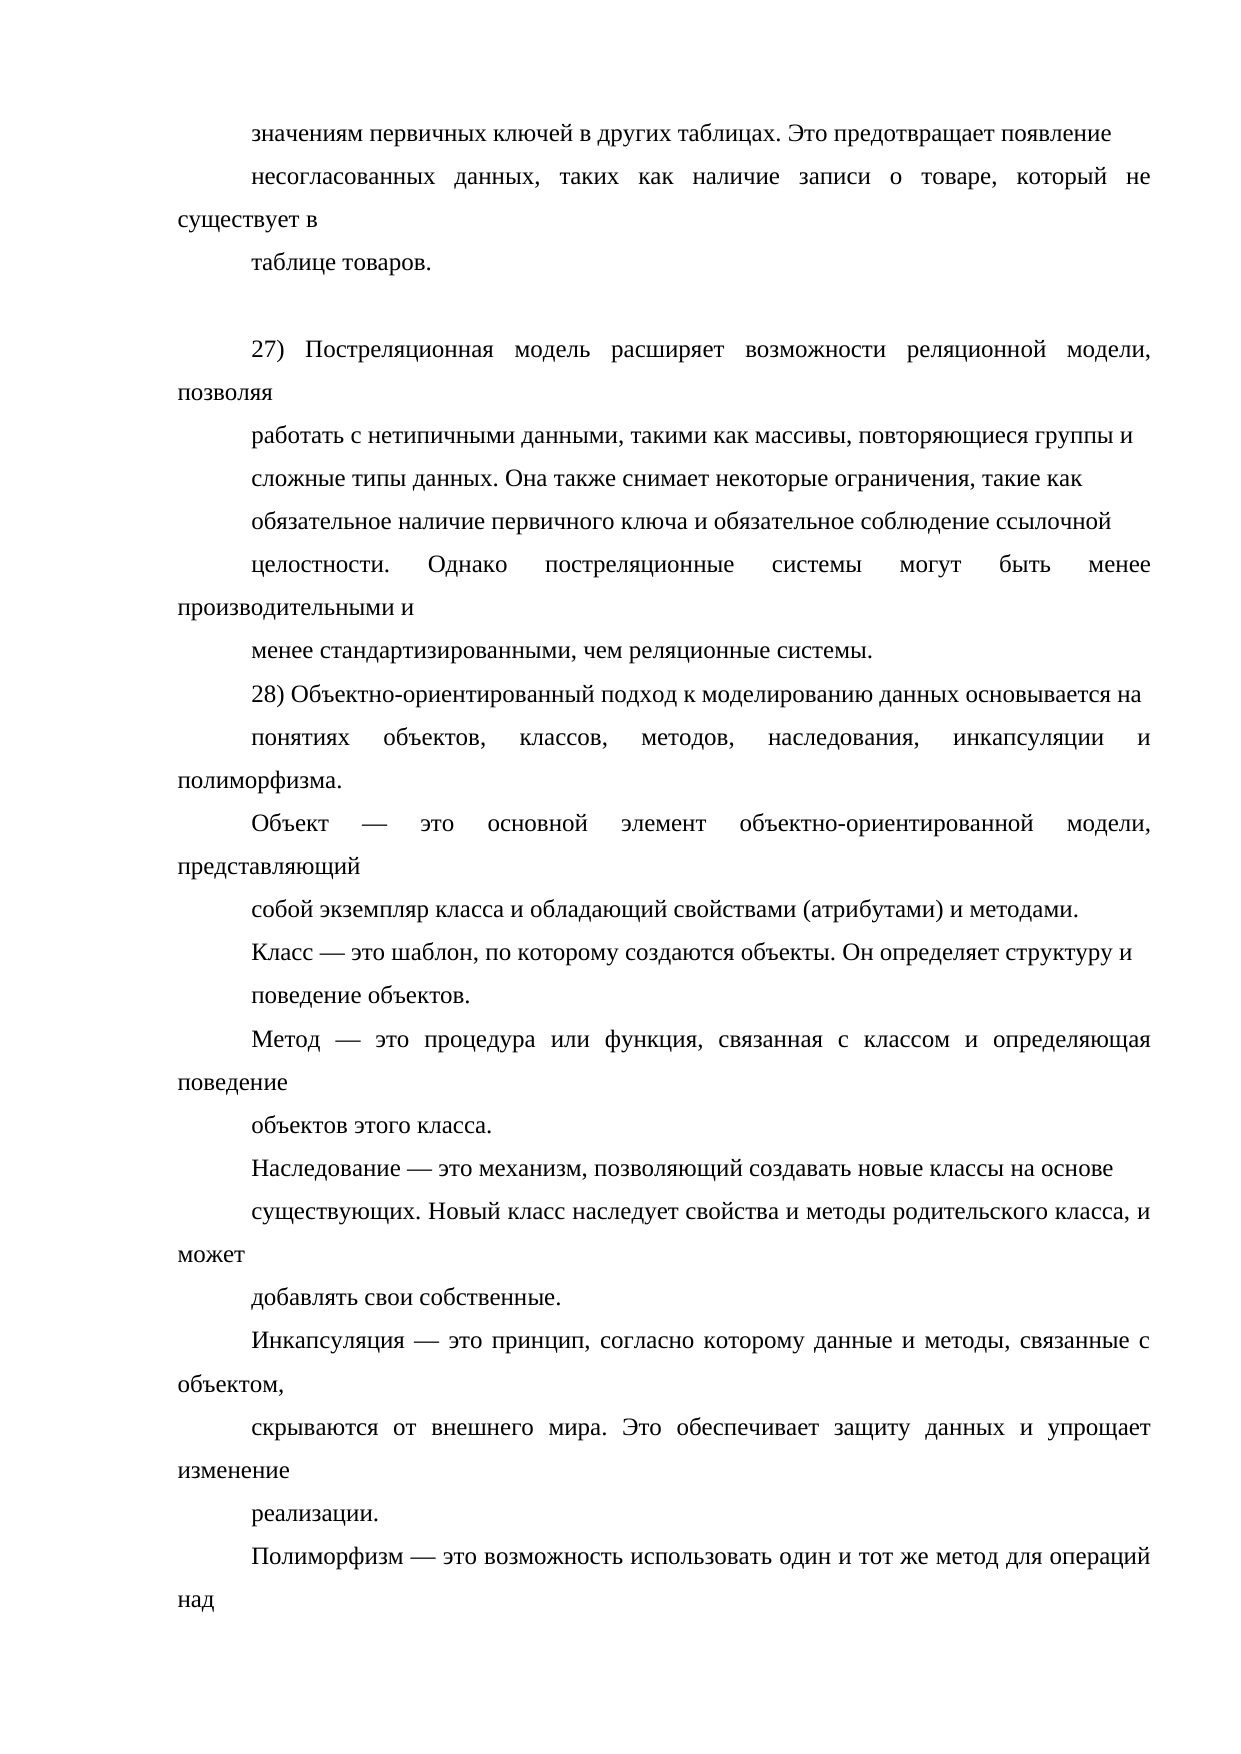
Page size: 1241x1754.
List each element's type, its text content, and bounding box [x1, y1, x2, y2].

text существующих. Новый класс наследует свойства и методы родительского класса, и может [177, 1196, 1152, 1268]
text реализации. [177, 1498, 1152, 1527]
text Объект — это основной элемент объектно-ориентированной модели, представляющий [177, 808, 1152, 880]
text 27) Постреляционная модель расширяет возможности реляционной модели, позволяя [177, 334, 1152, 406]
text Полиморфизм — это возможность использовать один и тот же метод для операций над [177, 1541, 1152, 1613]
text работать с нетипичными данными, такими как массивы, повторяющиеся группы и [177, 420, 1152, 449]
text обязательное наличие первичного ключа и обязательное соблюдение ссылочной [177, 506, 1152, 535]
text несогласованных данных, таких как наличие записи о товаре, который не существует в [177, 161, 1152, 233]
text Метод — это процедура или функция, связанная с классом и определяющая поведение [177, 1024, 1152, 1096]
text 28) Объектно-ориентированный подход к моделированию данных основывается на [177, 679, 1152, 707]
text добавлять свои собственные. [177, 1282, 1152, 1311]
text Наследование — это механизм, позволяющий создавать новые классы на основе [177, 1153, 1152, 1182]
text поведение объектов. [177, 981, 1152, 1009]
text сложные типы данных. Она также снимает некоторые ограничения, такие как [177, 463, 1152, 492]
text целостности. Однако постреляционные системы могут быть менее производительными и [177, 549, 1152, 621]
text понятиях объектов, классов, методов, наследования, инкапсуляции и полиморфизма. [177, 722, 1152, 794]
text собой экземпляр класса и обладающий свойствами (атрибутами) и методами. [177, 894, 1152, 923]
text Класс — это шаблон, по которому создаются объекты. Он определяет структуру и [177, 937, 1152, 966]
text таблице товаров. [177, 247, 1152, 276]
text Инкапсуляция — это принцип, согласно которому данные и методы, связанные с объектом, [177, 1326, 1152, 1397]
text значениям первичных ключей в других таблицах. Это предотвращает появление [177, 118, 1152, 147]
text скрываются от внешнего мира. Это обеспечивает защиту данных и упрощает изменение [177, 1412, 1152, 1484]
text объектов этого класса. [177, 1110, 1152, 1139]
text менее стандартизированными, чем реляционные системы. [177, 636, 1152, 664]
